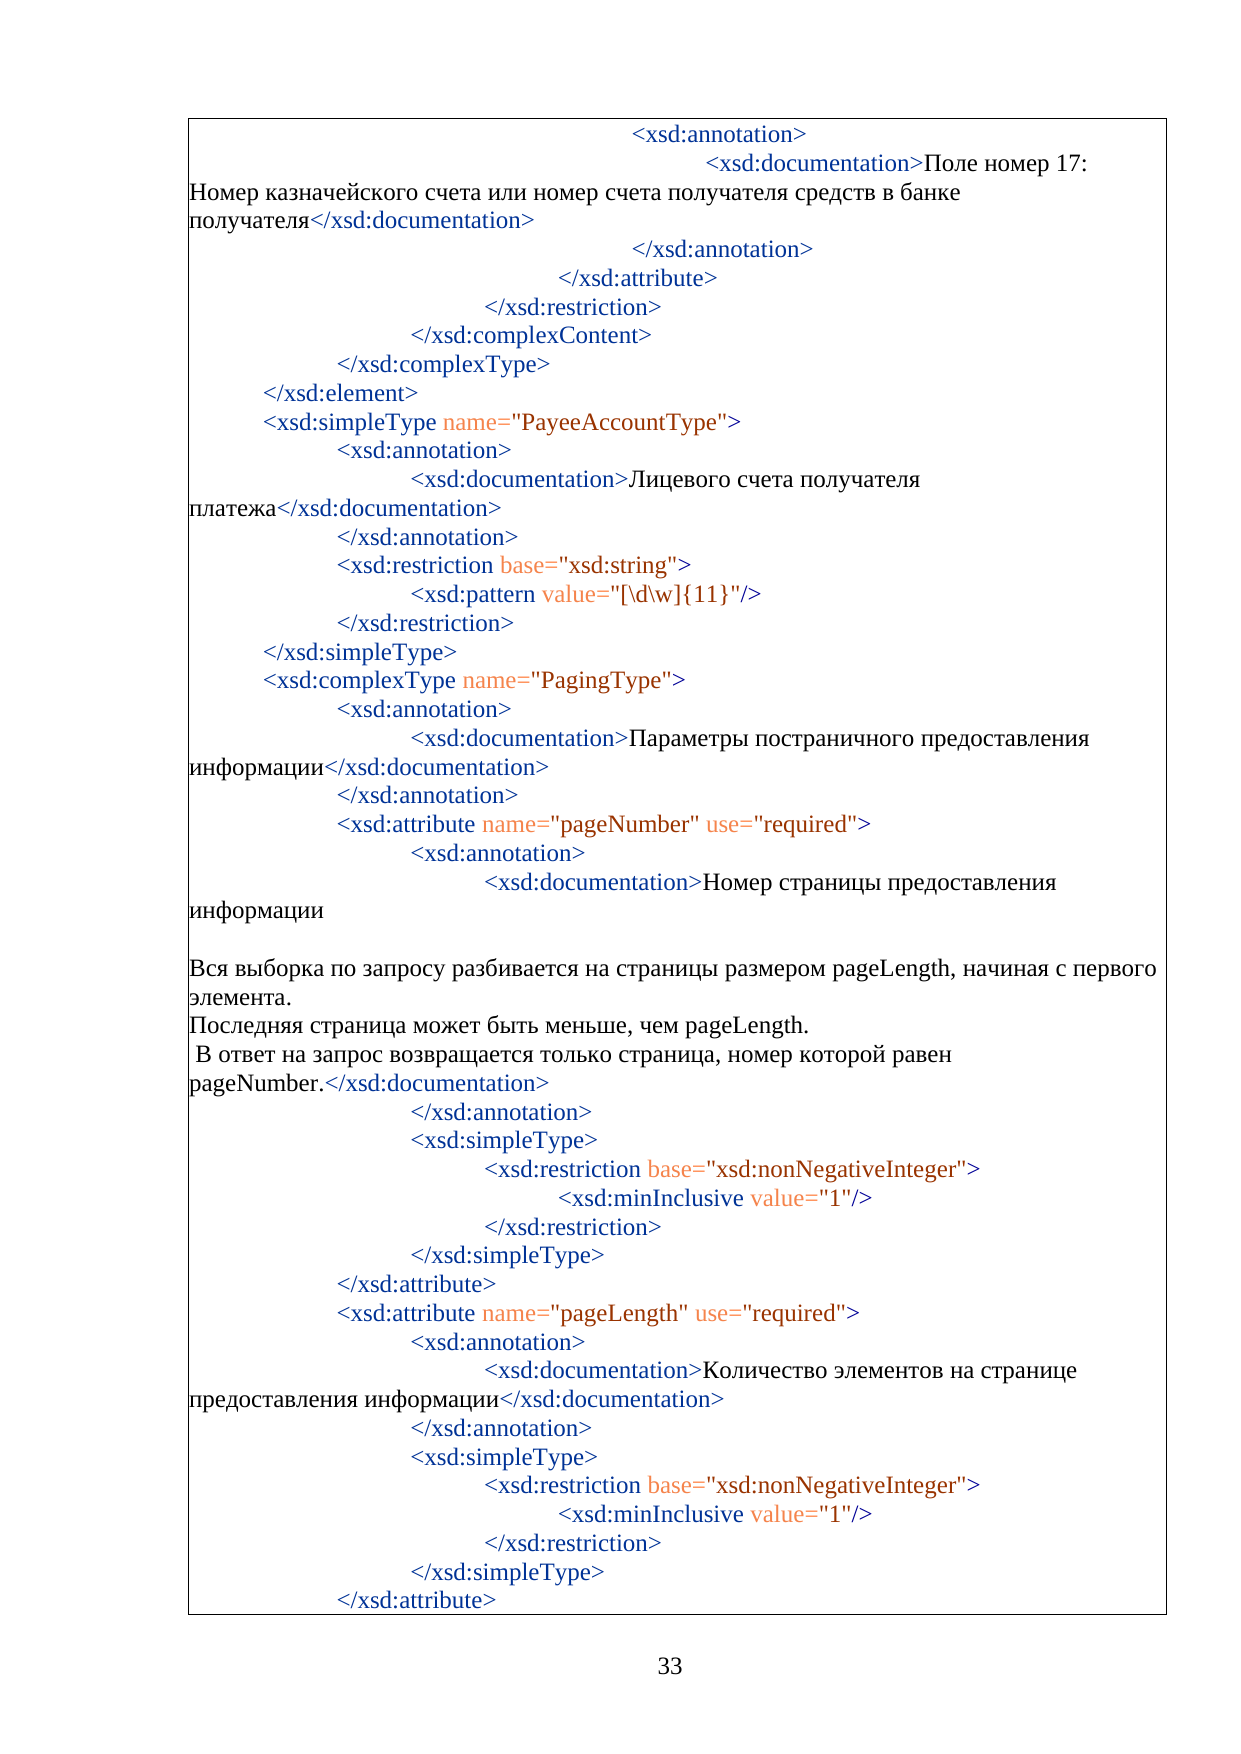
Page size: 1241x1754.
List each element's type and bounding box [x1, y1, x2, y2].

table_header [189, 119, 1166, 1614]
